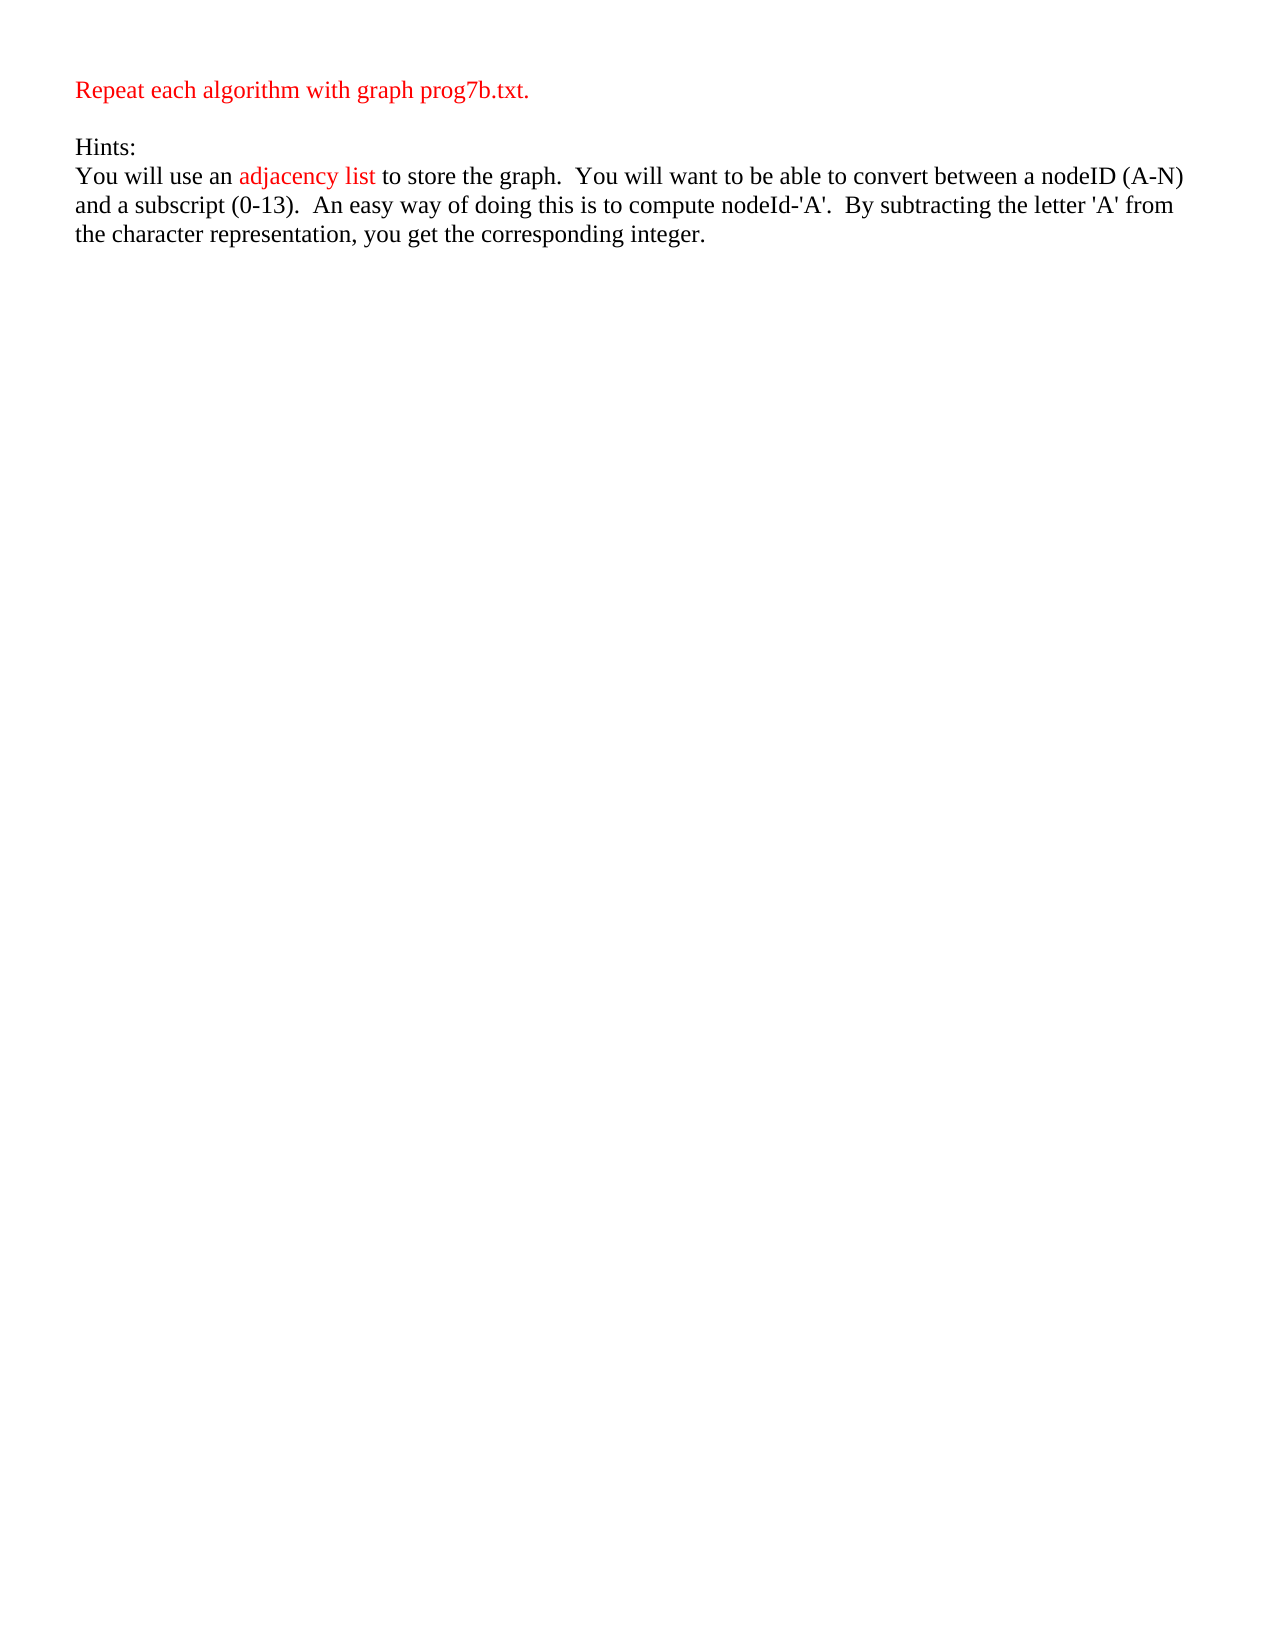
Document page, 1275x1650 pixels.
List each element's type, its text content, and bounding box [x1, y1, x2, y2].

text Hints: [75, 132, 1200, 161]
text You will use an adjacency list to store the graph. You will want to be able to convert between a nodeID (A-N) and a subscript (0-13). An easy way of doing this is to compute nodeId-'A'. By subtracting the letter 'A' from the character representation, you get the corresponding integer. [75, 161, 1200, 247]
text Repeat each algorithm with graph prog7b.txt. [75, 75, 1200, 104]
